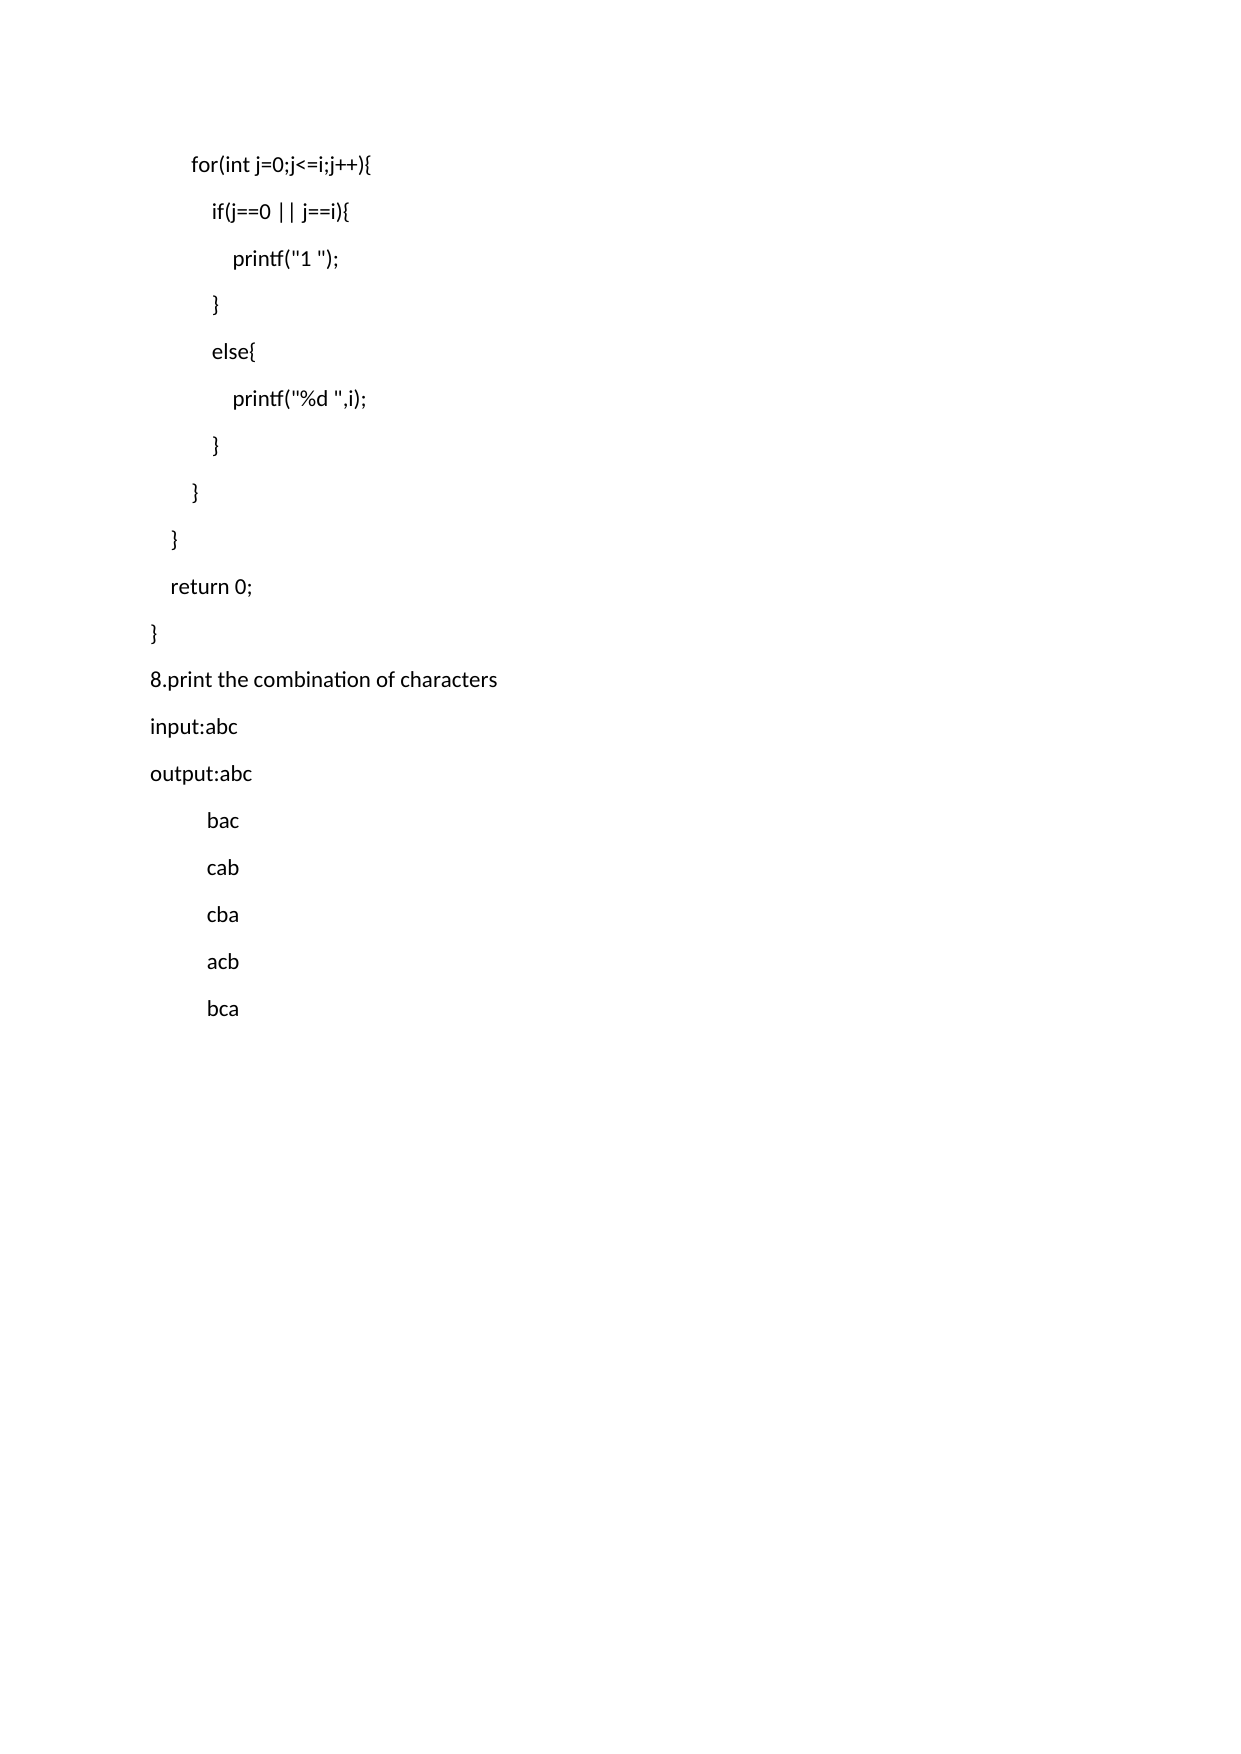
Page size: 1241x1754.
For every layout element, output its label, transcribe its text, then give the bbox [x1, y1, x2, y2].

text cba [150, 900, 1090, 928]
text 8.print the combination of characters [150, 666, 1090, 694]
text } [150, 478, 1090, 506]
text printf("%d ",i); [150, 384, 1090, 412]
text input:abc [150, 712, 1090, 741]
text acb [150, 947, 1090, 975]
text printf("1 "); [150, 244, 1090, 272]
text } [150, 291, 1090, 319]
text cab [150, 853, 1090, 881]
text if(j==0 || j==i){ [150, 197, 1090, 225]
text bac [150, 806, 1090, 834]
text else{ [150, 337, 1090, 366]
text output:abc [150, 759, 1090, 787]
text for(int j=0;j<=i;j++){ [150, 150, 1090, 178]
text bca [150, 994, 1090, 1022]
text } [150, 619, 1090, 647]
text } [150, 431, 1090, 459]
text } [150, 525, 1090, 553]
text return 0; [150, 572, 1090, 600]
